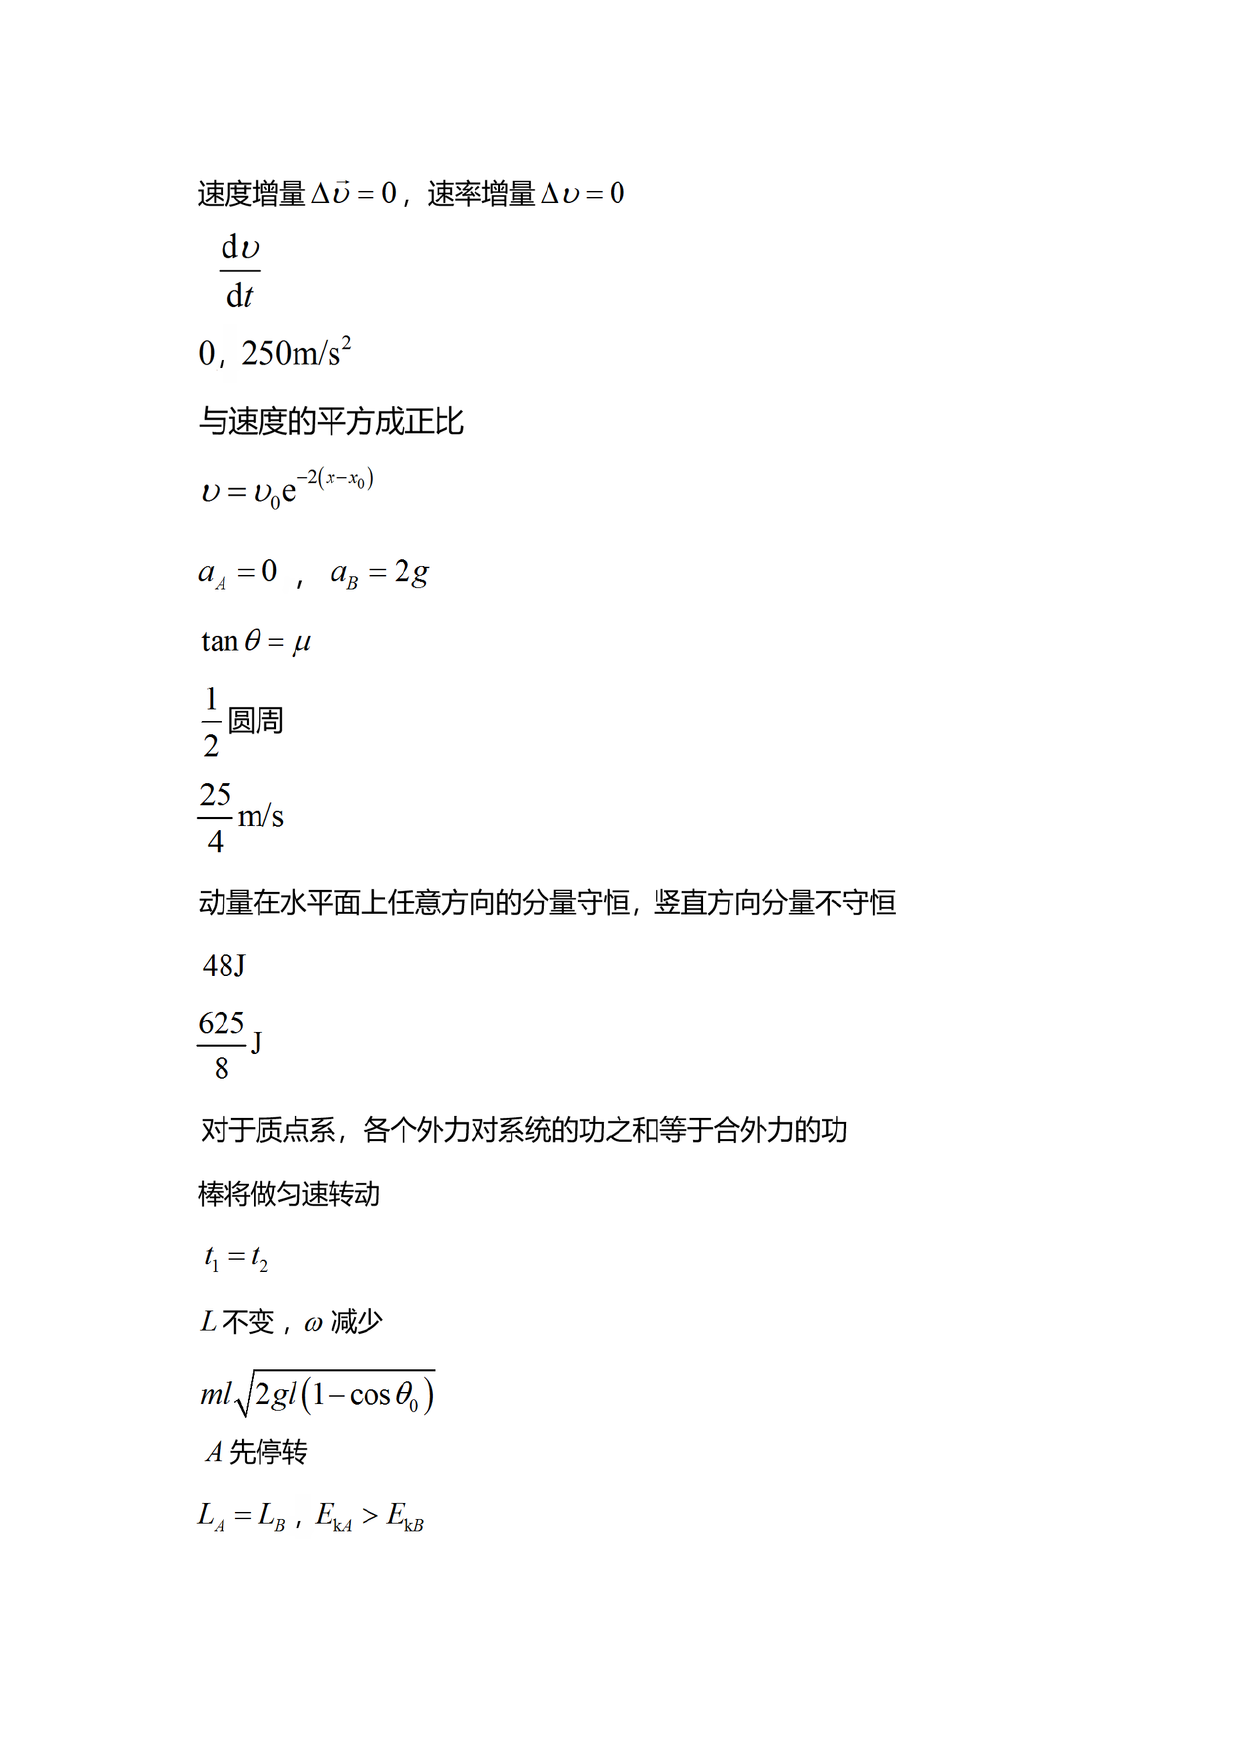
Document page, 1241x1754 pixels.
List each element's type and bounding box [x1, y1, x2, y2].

picture [187, 682, 1053, 763]
picture [187, 454, 1053, 523]
picture [187, 942, 1053, 988]
picture [187, 1104, 1053, 1156]
picture [187, 389, 1053, 453]
picture [187, 324, 1053, 383]
picture [187, 1234, 1053, 1279]
picture [187, 1007, 1053, 1085]
picture [187, 617, 1053, 669]
picture [187, 1494, 1053, 1539]
picture [187, 1429, 1053, 1474]
picture [187, 779, 1053, 854]
picture [187, 162, 1053, 221]
picture [187, 1364, 1053, 1423]
picture [187, 1299, 1053, 1344]
picture [187, 552, 1053, 599]
picture [187, 227, 1053, 312]
picture [187, 877, 1053, 929]
picture [187, 1169, 1053, 1214]
